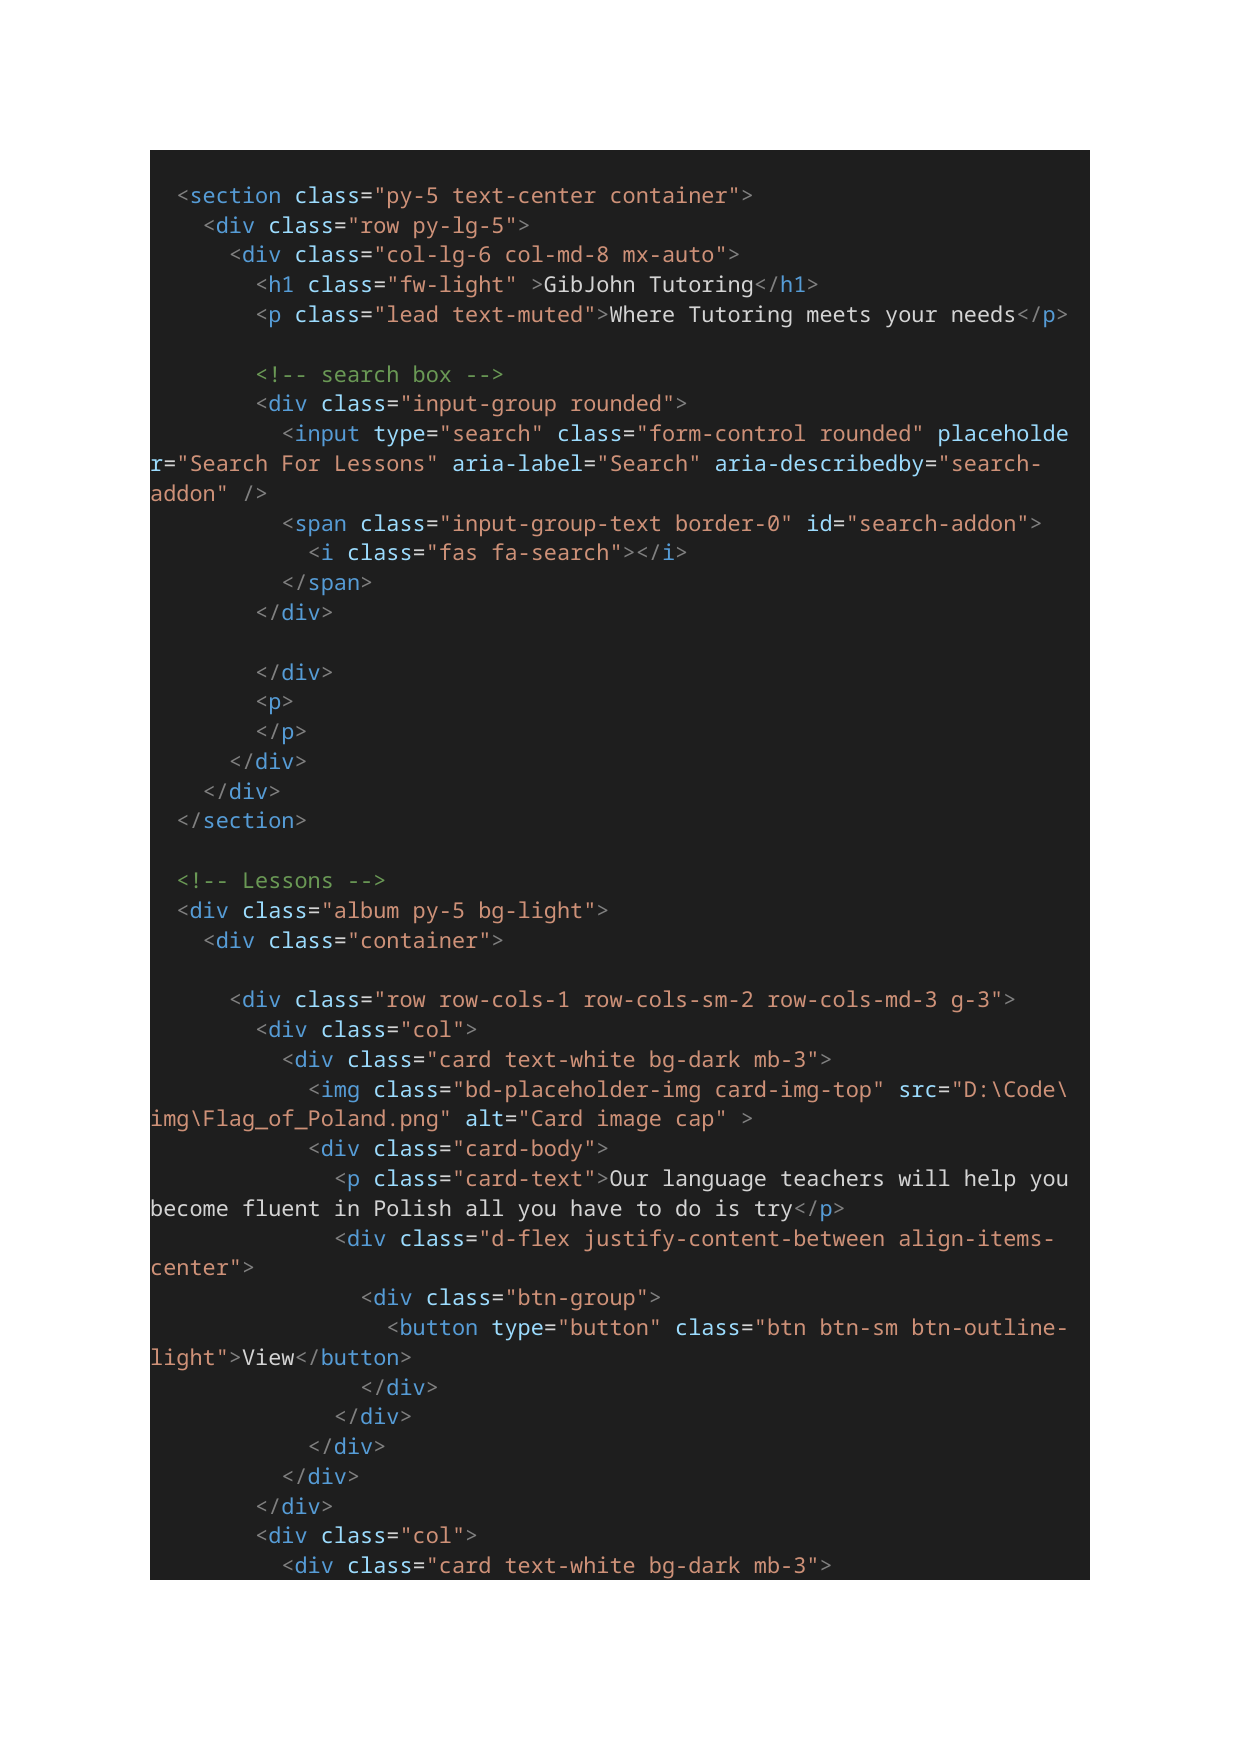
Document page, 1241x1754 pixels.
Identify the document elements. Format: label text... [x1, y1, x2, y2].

text </div> [150, 1461, 1090, 1491]
text </div> [150, 1431, 1090, 1461]
text <h1 class="fw-light" >GibJohn Tutoring</h1> [150, 269, 1090, 299]
text <!-- Lessons --> [150, 865, 1090, 895]
text </div> [150, 597, 1090, 627]
text <p class="card-text">Our language teachers will help you become fluent in Polish all you have to do is try</p> [150, 1163, 1090, 1222]
text <div class="col"> [150, 1520, 1090, 1550]
text <div class="btn-group"> [150, 1282, 1090, 1312]
text </div> [150, 1491, 1090, 1520]
text </span> [150, 567, 1090, 597]
text </div> [150, 746, 1090, 776]
text <button type="button" class="btn btn-sm btn-outline-light">View</button> [150, 1312, 1090, 1371]
text </div> [150, 1371, 1090, 1401]
text <div class="col"> [150, 1014, 1090, 1044]
text <div class="container"> [150, 924, 1090, 954]
text </div> [150, 1401, 1090, 1431]
text <img class="bd-placeholder-img card-img-top" src="D:\Code\img\Flag_of_Poland.png" alt="Card image cap" > [150, 1073, 1090, 1133]
text <i class="fas fa-search"></i> [150, 537, 1090, 567]
text </section> [150, 805, 1090, 835]
text <div class="input-group rounded"> [150, 388, 1090, 418]
text <!-- search box --> [150, 358, 1090, 388]
text <div class="col-lg-6 col-md-8 mx-auto"> [150, 239, 1090, 269]
text <div class="row row-cols-1 row-cols-sm-2 row-cols-md-3 g-3"> [150, 984, 1090, 1014]
text <p> [150, 686, 1090, 716]
text <div class="card text-white bg-dark mb-3"> [150, 1550, 1090, 1580]
text <p class="lead text-muted">Where Tutoring meets your needs</p> [150, 299, 1090, 329]
text <div class="row py-lg-5"> [150, 209, 1090, 239]
text <div class="d-flex justify-content-between align-items-center"> [150, 1222, 1090, 1282]
text <section class="py-5 text-center container"> [150, 180, 1090, 209]
text <span class="input-group-text border-0" id="search-addon"> [150, 507, 1090, 537]
text <div class="card-body"> [150, 1133, 1090, 1163]
text </div> [150, 776, 1090, 805]
text <div class="card text-white bg-dark mb-3"> [150, 1044, 1090, 1073]
text </div> [150, 656, 1090, 686]
text </p> [150, 716, 1090, 746]
text <input type="search" class="form-control rounded" placeholder="Search For Lessons" aria-label="Search" aria-describedby="search-addon" /> [150, 418, 1090, 507]
text <div class="album py-5 bg-light"> [150, 895, 1090, 924]
